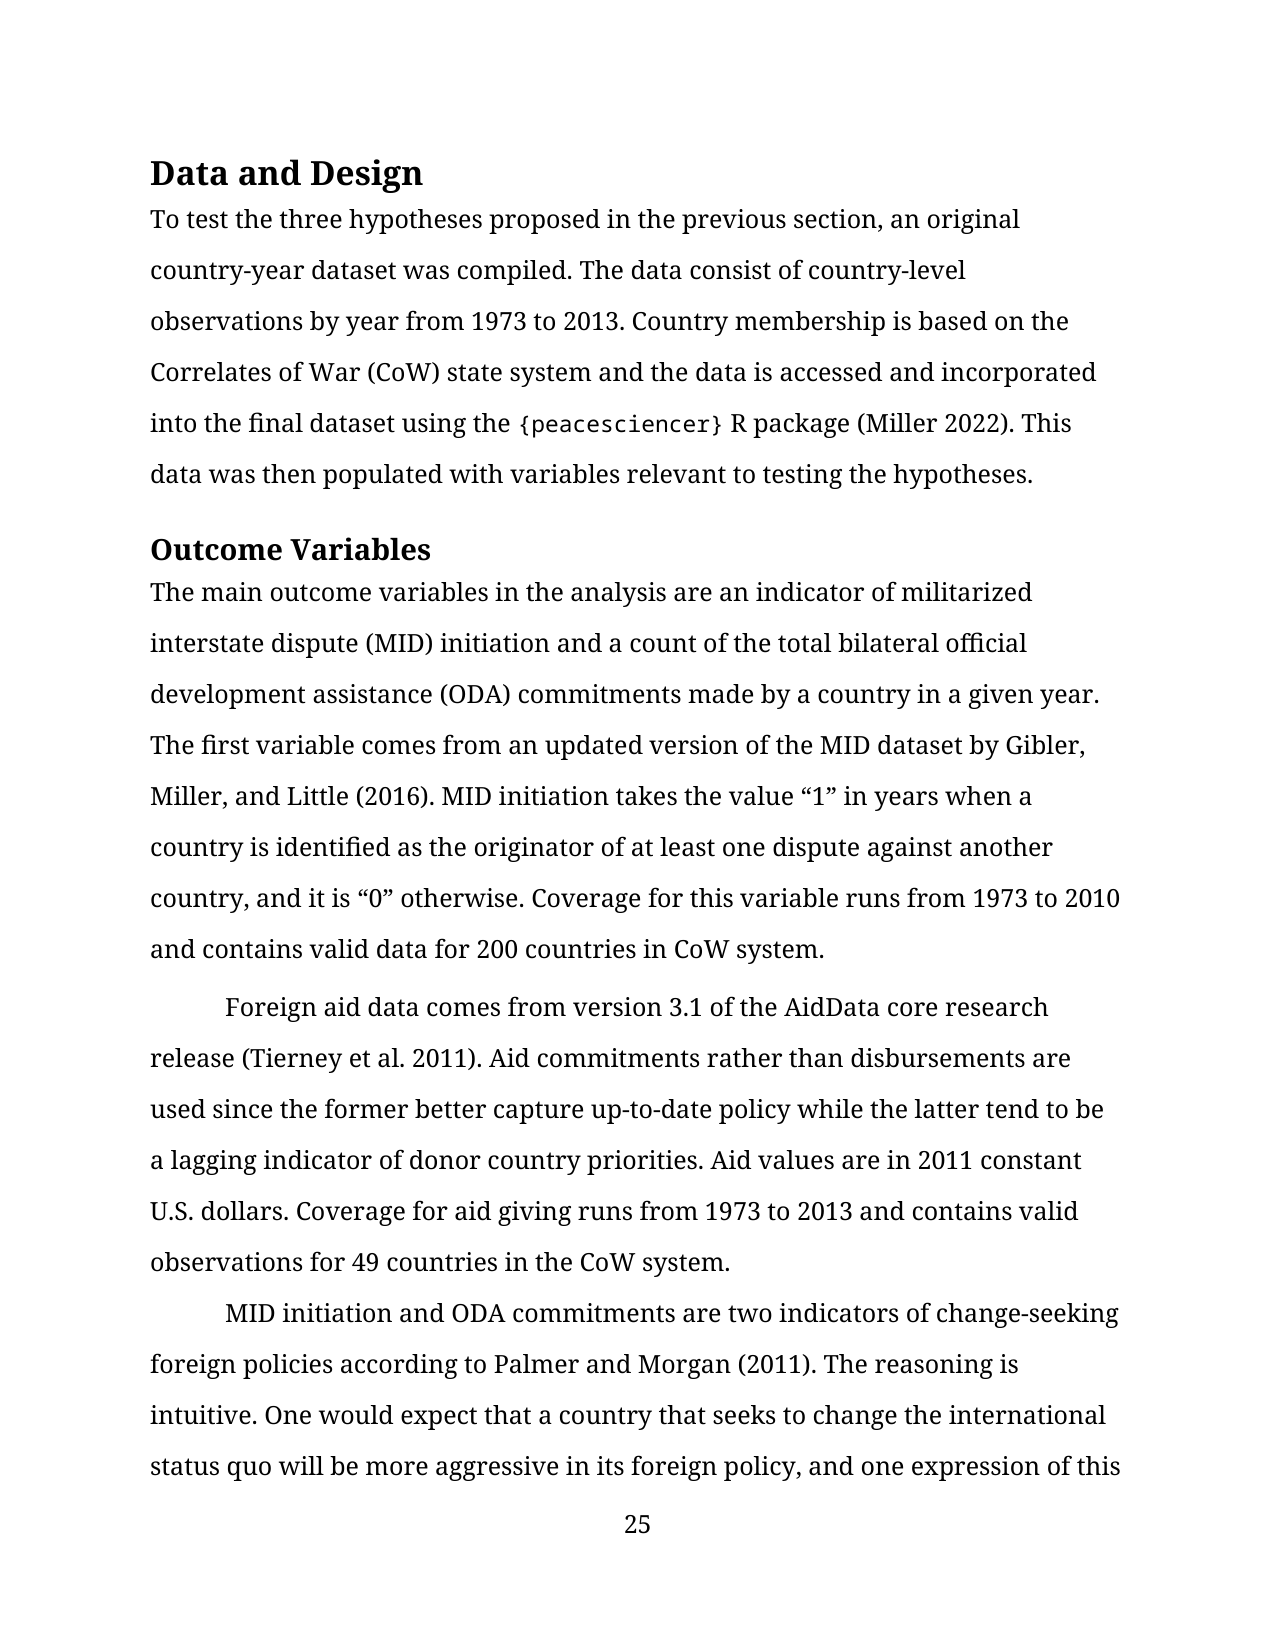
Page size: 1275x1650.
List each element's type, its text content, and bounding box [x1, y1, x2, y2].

text The main outcome variables in the analysis are an indicator of militarized interstate dispute (MID) initiation and a count of the total bilateral official development assistance (ODA) commitments made by a country in a given year. The first variable comes from an updated version of the MID dataset by Gibler, Miller, and Little (2016). MID initiation takes the value “1” in years when a country is identified as the originator of at least one dispute against another country, and it is “0” otherwise. Coverage for this variable runs from 1973 to 2010 and contains valid data for 200 countries in CoW system. [150, 575, 1125, 966]
subtitle Outcome Variables [150, 529, 1125, 568]
subtitle Data and Design [150, 150, 1125, 195]
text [150, 1296, 1125, 1483]
text Foreign aid data comes from version 3.1 of the AidData core research release (Tierney et al. 2011). Aid commitments rather than disbursements are used since the former better capture up-to-date policy while the latter tend to be a lagging indicator of donor country priorities. Aid values are in 2011 constant U.S. dollars. Coverage for aid giving runs from 1973 to 2013 and contains valid observations for 49 countries in the CoW system. [150, 989, 1125, 1278]
text To test the three hypotheses proposed in the previous section, an original country-year dataset was compiled. The data consist of country-level observations by year from 1973 to 2013. Country membership is based on the Correlates of War (CoW) state system and the data is accessed and incorporated into the final dataset using the {peacesciencer} R package (Miller 2022). This data was then populated with variables relevant to testing the hypotheses. [150, 202, 1125, 491]
